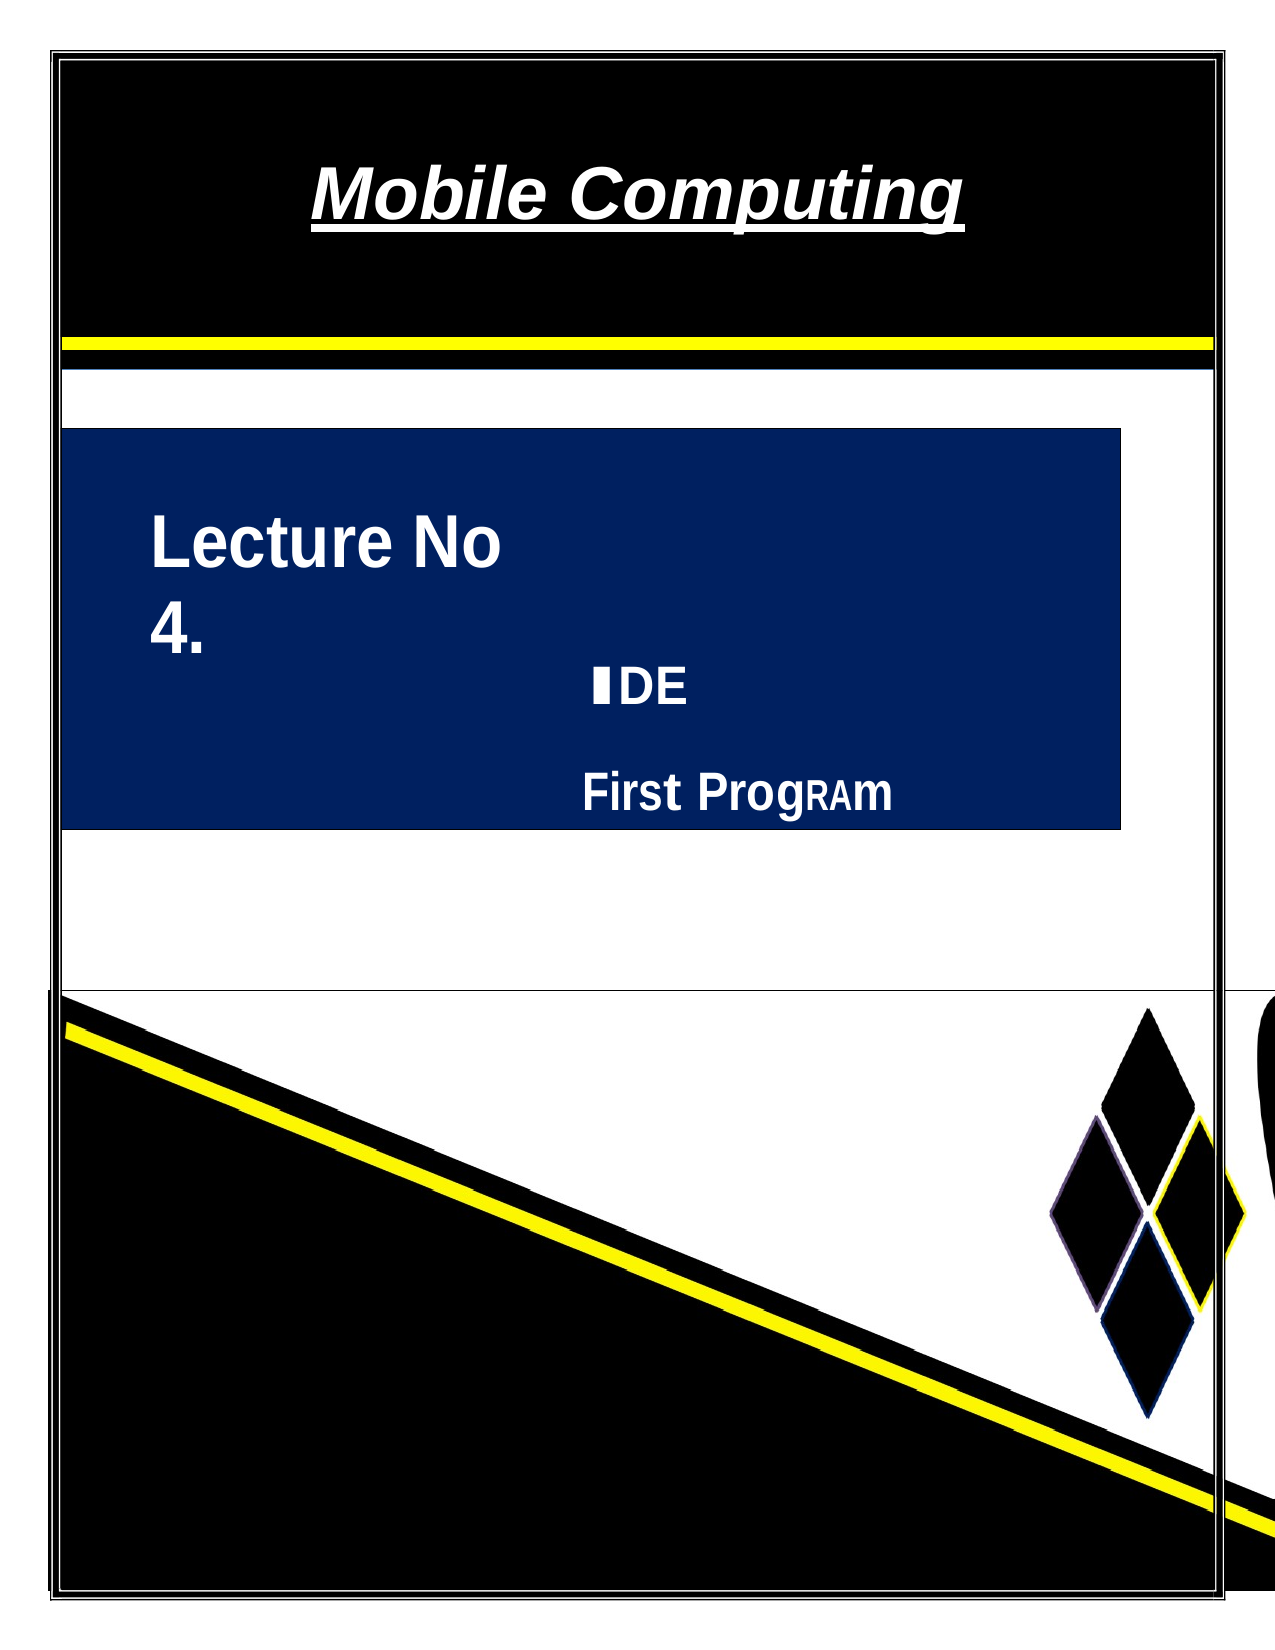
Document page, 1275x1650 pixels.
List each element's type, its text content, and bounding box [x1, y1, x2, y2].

text First Program [582, 759, 1171, 822]
text Mobile Computing [308, 149, 967, 235]
picture [62, 991, 1213, 1588]
picture [1226, 991, 1275, 1590]
picture [62, 62, 1213, 368]
text Lecture No 4. [150, 497, 559, 670]
subtitle IDE [586, 654, 1171, 716]
picture [62, 429, 1120, 829]
